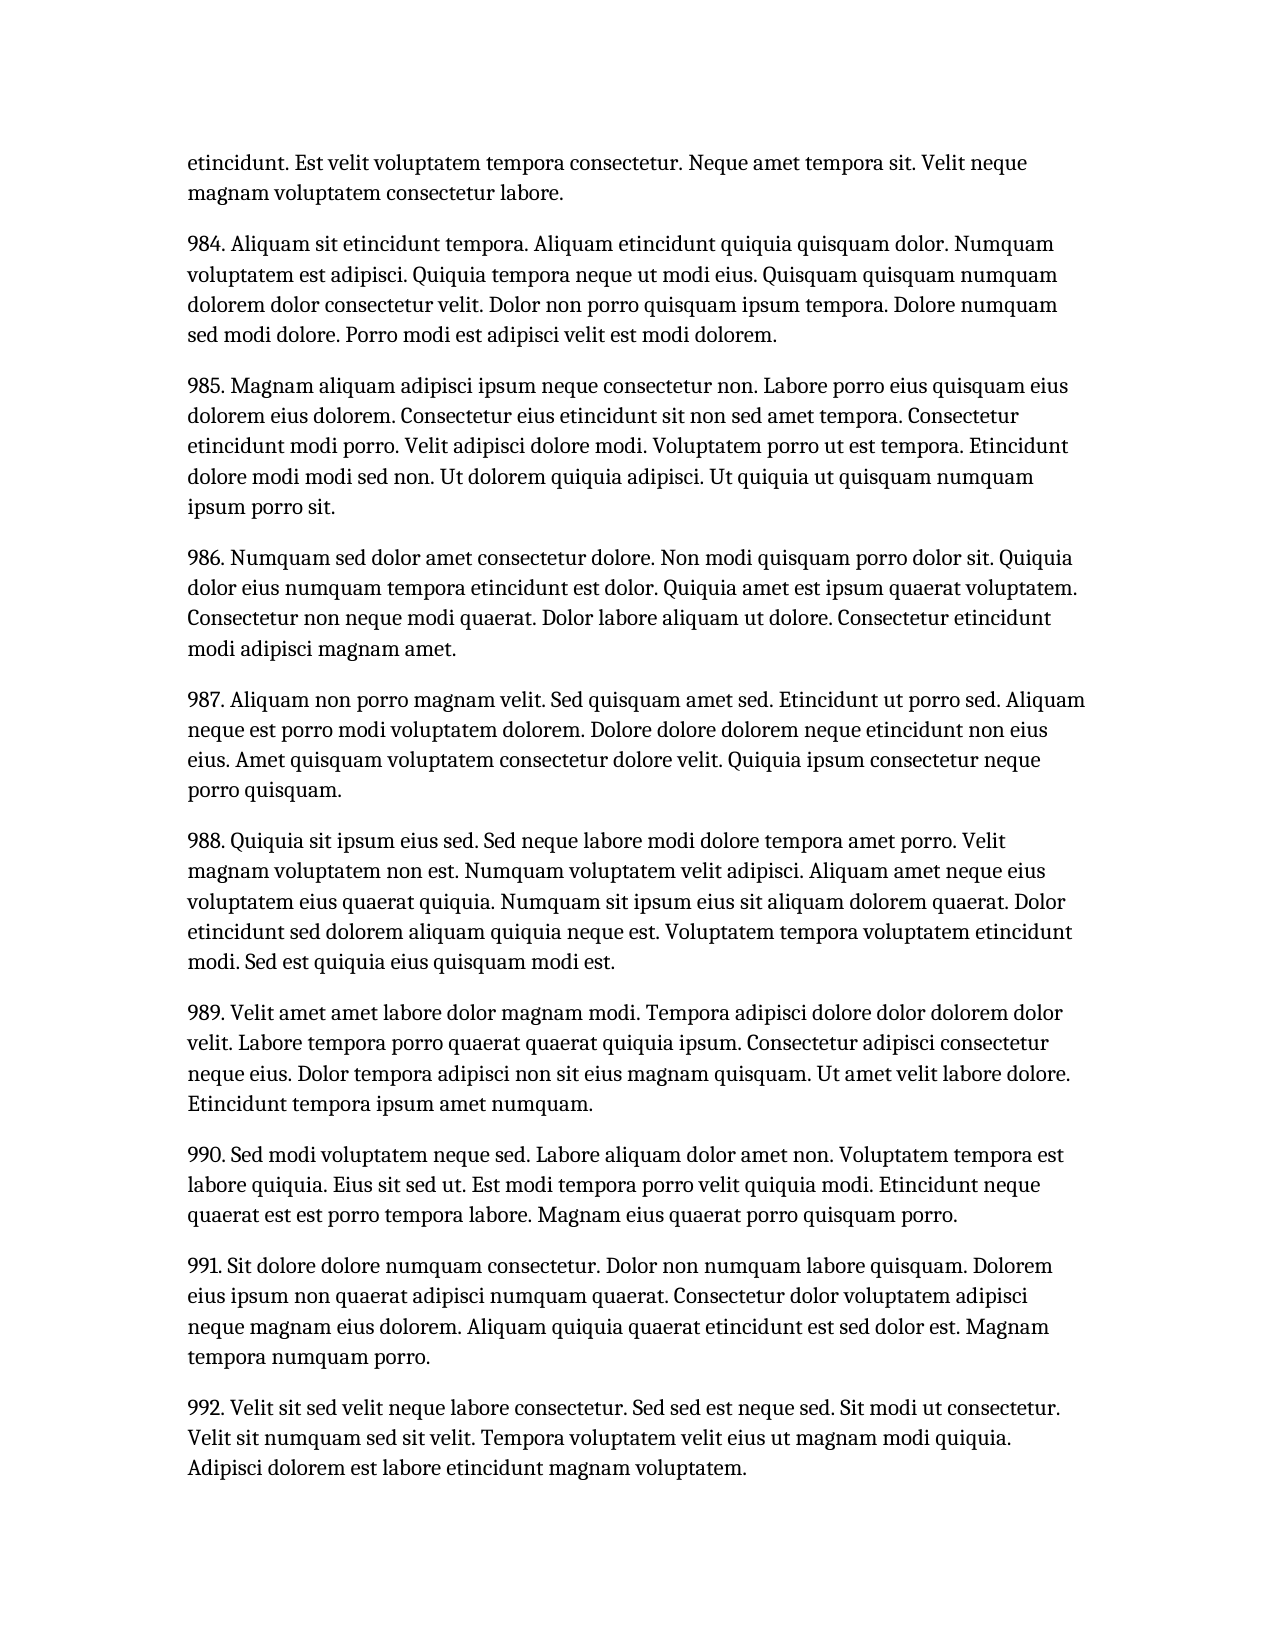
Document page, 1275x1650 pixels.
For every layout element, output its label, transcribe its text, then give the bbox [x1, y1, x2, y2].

text 986. Numquam sed dolor amet consectetur dolore. Non modi quisquam porro dolor sit. Quiquia dolor eius numquam tempora etincidunt est dolor. Quiquia amet est ipsum quaerat voluptatem. Consectetur non neque modi quaerat. Dolor labore aliquam ut dolore. Consectetur etincidunt modi adipisci magnam amet. [187, 545, 1087, 662]
text 987. Aliquam non porro magnam velit. Sed quisquam amet sed. Etincidunt ut porro sed. Aliquam neque est porro modi voluptatem dolorem. Dolore dolore dolorem neque etincidunt non eius eius. Amet quisquam voluptatem consectetur dolore velit. Quiquia ipsum consectetur neque porro quisquam. [187, 686, 1087, 803]
text 992. Velit sit sed velit neque labore consectetur. Sed sed est neque sed. Sit modi ut consectetur. Velit sit numquam sed sit velit. Tempora voluptatem velit eius ut magnam modi quiquia. Adipisci dolorem est labore etincidunt magnam voluptatem. [187, 1395, 1087, 1482]
text 989. Velit amet amet labore dolor magnam modi. Tempora adipisci dolore dolor dolorem dolor velit. Labore tempora porro quaerat quaerat quiquia ipsum. Consectetur adipisci consectetur neque eius. Dolor tempora adipisci non sit eius magnam quisquam. Ut amet velit labore dolore. Etincidunt tempora ipsum amet numquam. [187, 1000, 1087, 1117]
text 984. Aliquam sit etincidunt tempora. Aliquam etincidunt quiquia quisquam dolor. Numquam voluptatem est adipisci. Quiquia tempora neque ut modi eius. Quisquam quisquam numquam dolorem dolor consectetur velit. Dolor non porro quisquam ipsum tempora. Dolore numquam sed modi dolore. Porro modi est adipisci velit est modi dolorem. [187, 231, 1087, 348]
text 988. Quiquia sit ipsum eius sed. Sed neque labore modi dolore tempora amet porro. Velit magnam voluptatem non est. Numquam voluptatem velit adipisci. Aliquam amet neque eius voluptatem eius quaerat quiquia. Numquam sit ipsum eius sit aliquam dolorem quaerat. Dolor etincidunt sed dolorem aliquam quiquia neque est. Voluptatem tempora voluptatem etincidunt modi. Sed est quiquia eius quisquam modi est. [187, 828, 1087, 975]
text 991. Sit dolore dolore numquam consectetur. Dolor non numquam labore quisquam. Dolorem eius ipsum non quaerat adipisci numquam quaerat. Consectetur dolor voluptatem adipisci neque magnam eius dolorem. Aliquam quiquia quaerat etincidunt est sed dolor est. Magnam tempora numquam porro. [187, 1253, 1087, 1370]
text 990. Sed modi voluptatem neque sed. Labore aliquam dolor amet non. Voluptatem tempora est labore quiquia. Eius sit sed ut. Est modi tempora porro velit quiquia modi. Etincidunt neque quaerat est est porro tempora labore. Magnam eius quaerat porro quisquam porro. [187, 1142, 1087, 1228]
text 985. Magnam aliquam adipisci ipsum neque consectetur non. Labore porro eius quisquam eius dolorem eius dolorem. Consectetur eius etincidunt sit non sed amet tempora. Consectetur etincidunt modi porro. Velit adipisci dolore modi. Voluptatem porro ut est tempora. Etincidunt dolore modi modi sed non. Ut dolorem quiquia adipisci. Ut quiquia ut quisquam numquam ipsum porro sit. [187, 373, 1087, 520]
